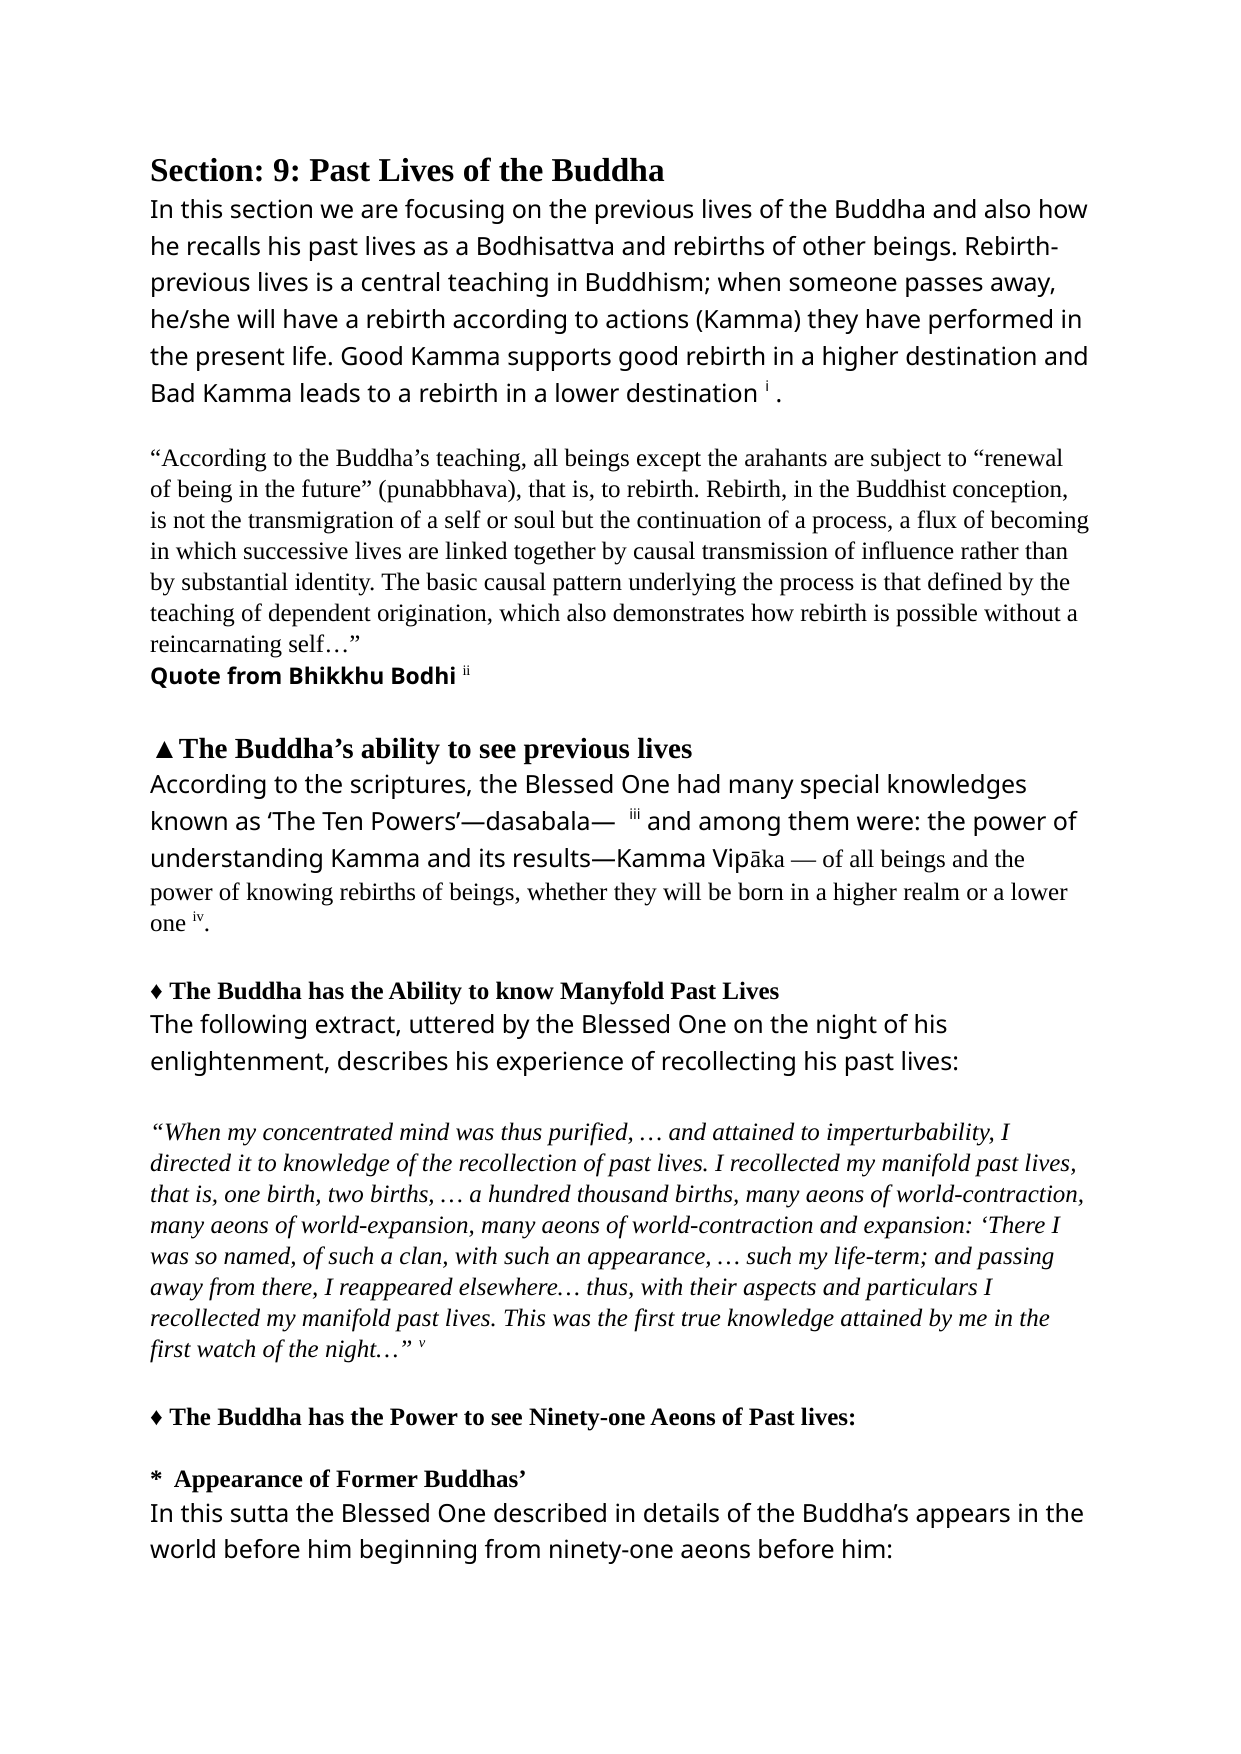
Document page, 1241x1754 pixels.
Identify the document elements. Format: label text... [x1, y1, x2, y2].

text According to the scriptures, the Blessed One had many special knowledges known as ‘The Ten Powers’—dasabala— and among them were: the power of understanding Kamma and its results—Kamma Vipāka — of all beings and the power of knowing rebirths of beings, whether they will be born in a higher realm or a lower one . [150, 767, 1090, 937]
text “When my concentrated mind was thus purified, … and attained to imperturbability, I directed it to knowledge of the recollection of past lives. I recollected my manifold past lives, that is, one birth, two births, … a hundred thousand births, many aeons of world-contraction, many aeons of world-expansion, many aeons of world-contraction and expansion: ‘There I was so named, of such a clan, with such an appearance, … such my life-term; and passing away from there, I reappeared elsewhere… thus, with their aspects and particulars I recollected my manifold past lives. This was the first true knowledge attained by me in the first watch of the night…” [150, 1117, 1090, 1363]
text “According to the Buddha’s teaching, all beings except the arahants are subject to “renewal of being in the future” (punabbhava), that is, to rebirth. Rebirth, in the Buddhist conception, is not the transmigration of a self or soul but the continuation of a process, a flux of becoming in which successive lives are linked together by causal transmission of influence rather than by substantial identity. The basic causal pattern underlying the process is that defined by the teaching of dependent origination, which also demonstrates how rebirth is possible without a reincarnating self…” [150, 443, 1090, 658]
text * Appearance of Former Buddhas’ [150, 1464, 1090, 1493]
text The following extract, uttered by the Blessed One on the night of his enlightenment, describes his experience of recollecting his past lives: [150, 1007, 1090, 1078]
text Section: 9: Past Lives of the Buddha [150, 150, 1090, 188]
text ♦ The Buddha has the Power to see Ninety-one Aeons of Past lives: [150, 1402, 1090, 1431]
text In this section we are focusing on the previous lives of the Buddha and also how he recalls his past lives as a Bodhisattva and rebirths of other beings. Rebirth- previous lives is a central teaching in Buddhism; when someone passes away, he/she will have a rebirth according to actions (Kamma) they have performed in the present life. Good Kamma supports good rebirth in a higher destination and Bad Kamma leads to a rebirth in a lower destination . [150, 191, 1090, 409]
text ▲The Buddha’s ability to see previous lives [150, 731, 1090, 764]
text In this sutta the Blessed One described in details of the Buddha’s appears in the world before him beginning from ninety-one aeons before him: [150, 1495, 1090, 1566]
text ♦ The Buddha has the Ability to know Manyfold Past Lives [150, 976, 1090, 1004]
text Quote from Bhikkhu Bodhi [150, 660, 1090, 692]
